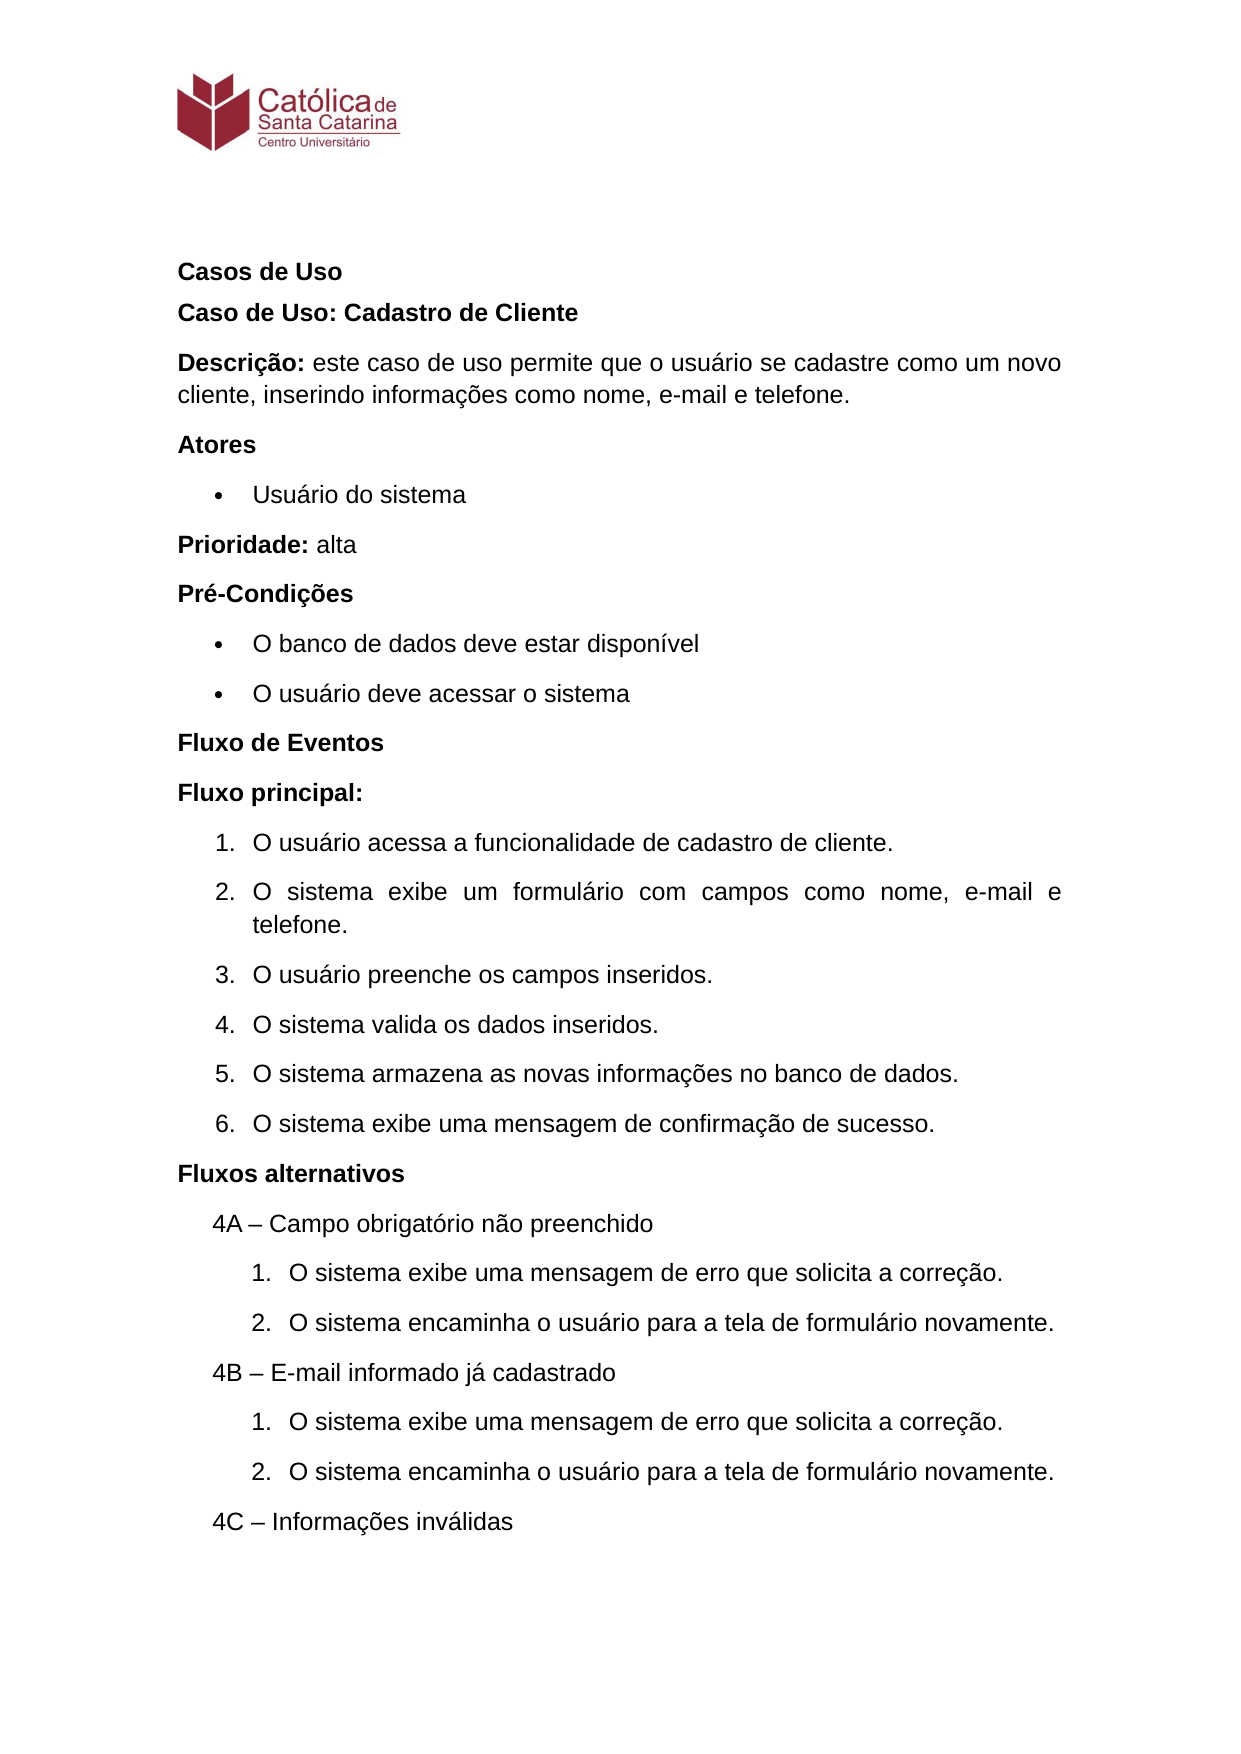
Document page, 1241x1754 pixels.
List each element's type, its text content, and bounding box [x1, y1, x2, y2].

list O usuário deve acessar o sistema [215, 679, 1063, 707]
text 4A – Campo obrigatório não preenchido [177, 1208, 1063, 1237]
list O sistema exibe uma mensagem de confirmação de sucesso. [215, 1109, 1063, 1138]
list O sistema valida os dados inseridos. [215, 1010, 1063, 1038]
list O sistema exibe uma mensagem de erro que solicita a correção. [251, 1407, 1063, 1436]
list O sistema encaminha o usuário para a tela de formulário novamente. [251, 1457, 1063, 1486]
list O sistema encaminha o usuário para a tela de formulário novamente. [251, 1308, 1063, 1337]
text Atores [177, 430, 1063, 459]
subtitle Casos de Uso [177, 256, 1063, 285]
text 4B – E-mail informado já cadastrado [177, 1358, 1063, 1386]
text Fluxo de Eventos [177, 728, 1063, 757]
text 4C – Informações inválidas [177, 1507, 1063, 1535]
text Fluxos alternativos [177, 1159, 1063, 1188]
text Fluxo principal: [177, 778, 1063, 807]
list O usuário acessa a funcionalidade de cadastro de cliente. [215, 828, 1063, 856]
picture [177, 73, 401, 151]
list O sistema exibe um formulário com campos como nome, e-mail e telefone. [215, 877, 1063, 939]
text Descrição: este caso de uso permite que o usuário se cadastre como um novo cliente, inserindo informações como nome, e-mail e telefone. [177, 347, 1063, 409]
list O usuário preenche os campos inseridos. [215, 960, 1063, 989]
list O sistema exibe uma mensagem de erro que solicita a correção. [251, 1258, 1063, 1287]
text Pré-Condições [177, 579, 1063, 608]
list Usuário do sistema [215, 480, 1063, 509]
list O banco de dados deve estar disponível [215, 629, 1063, 658]
text Caso de Uso: Cadastro de Cliente [177, 298, 1063, 327]
list O sistema armazena as novas informações no banco de dados. [215, 1059, 1063, 1088]
text Prioridade: alta [177, 529, 1063, 558]
